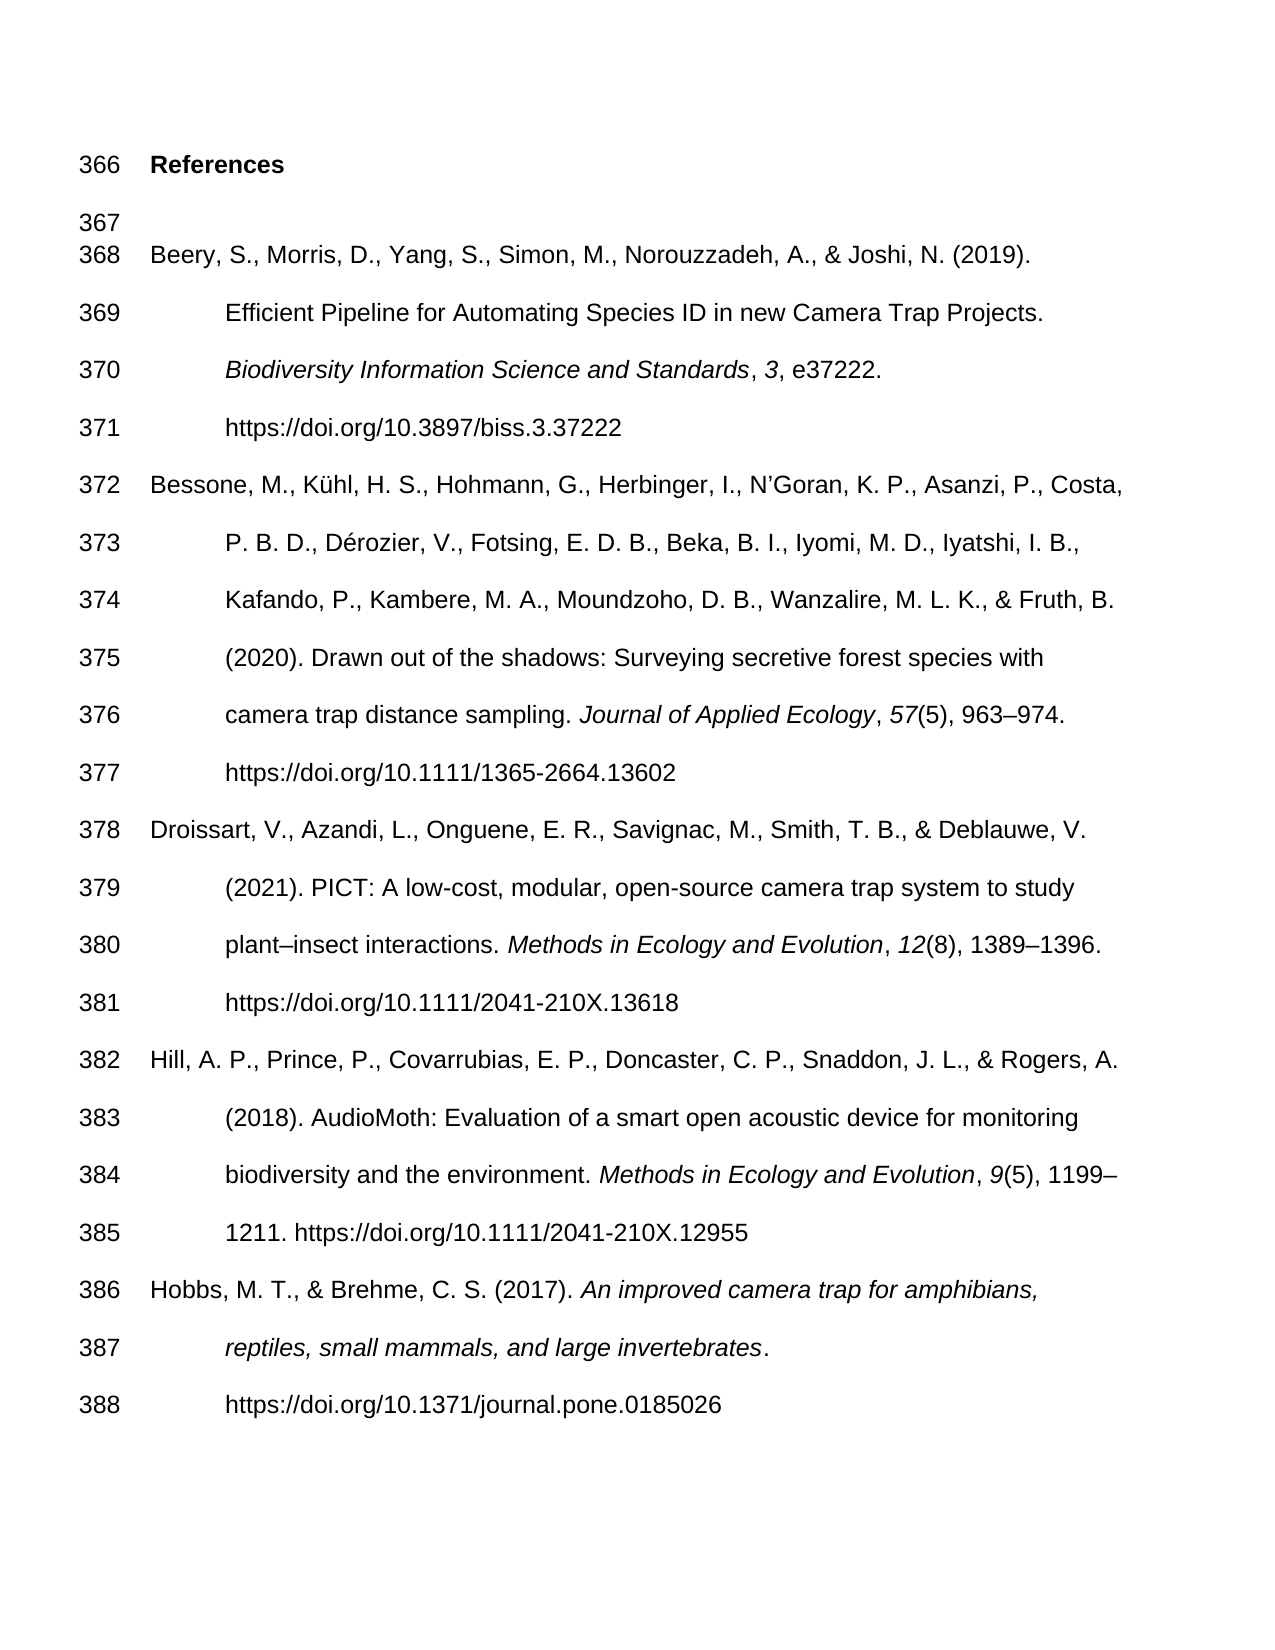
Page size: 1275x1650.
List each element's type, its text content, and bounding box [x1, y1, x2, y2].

text Beery, S., Morris, D., Yang, S., Simon, M., Norouzzadeh, A., & Joshi, N. (2019). Efficient Pipeline for Automating Species ID in new Camera Trap Projects. Biodiversity Information Science and Standards, 3, e37222. https://doi.org/10.3897/biss.3.37222 [150, 241, 1125, 442]
text Hill, A. P., Prince, P., Covarrubias, E. P., Doncaster, C. P., Snaddon, J. L., & Rogers, A. (2018). AudioMoth: Evaluation of a smart open acoustic device for monitoring biodiversity and the environment. Methods in Ecology and Evolution, 9(5), 1199–1211. https://doi.org/10.1111/2041-210X.12955 [150, 1046, 1125, 1247]
text References [150, 150, 1125, 179]
text Hobbs, M. T., & Brehme, C. S. (2017). An improved camera trap for amphibians, reptiles, small mammals, and large invertebrates. https://doi.org/10.1371/journal.pone.0185026 [150, 1276, 1125, 1419]
text Droissart, V., Azandi, L., Onguene, E. R., Savignac, M., Smith, T. B., & Deblauwe, V. (2021). PICT: A low-cost, modular, open-source camera trap system to study plant–insect interactions. Methods in Ecology and Evolution, 12(8), 1389–1396. https://doi.org/10.1111/2041-210X.13618 [150, 816, 1125, 1017]
text Bessone, M., Kühl, H. S., Hohmann, G., Herbinger, I., N’Goran, K. P., Asanzi, P., Costa, P. B. D., Dérozier, V., Fotsing, E. D. B., Beka, B. I., Iyomi, M. D., Iyatshi, I. B., Kafando, P., Kambere, M. A., Moundzoho, D. B., Wanzalire, M. L. K., & Fruth, B. (2020). Drawn out of the shadows: Surveying secretive forest species with camera trap distance sampling. Journal of Applied Ecology, 57(5), 963–974. https://doi.org/10.1111/1365-2664.13602 [150, 471, 1125, 787]
